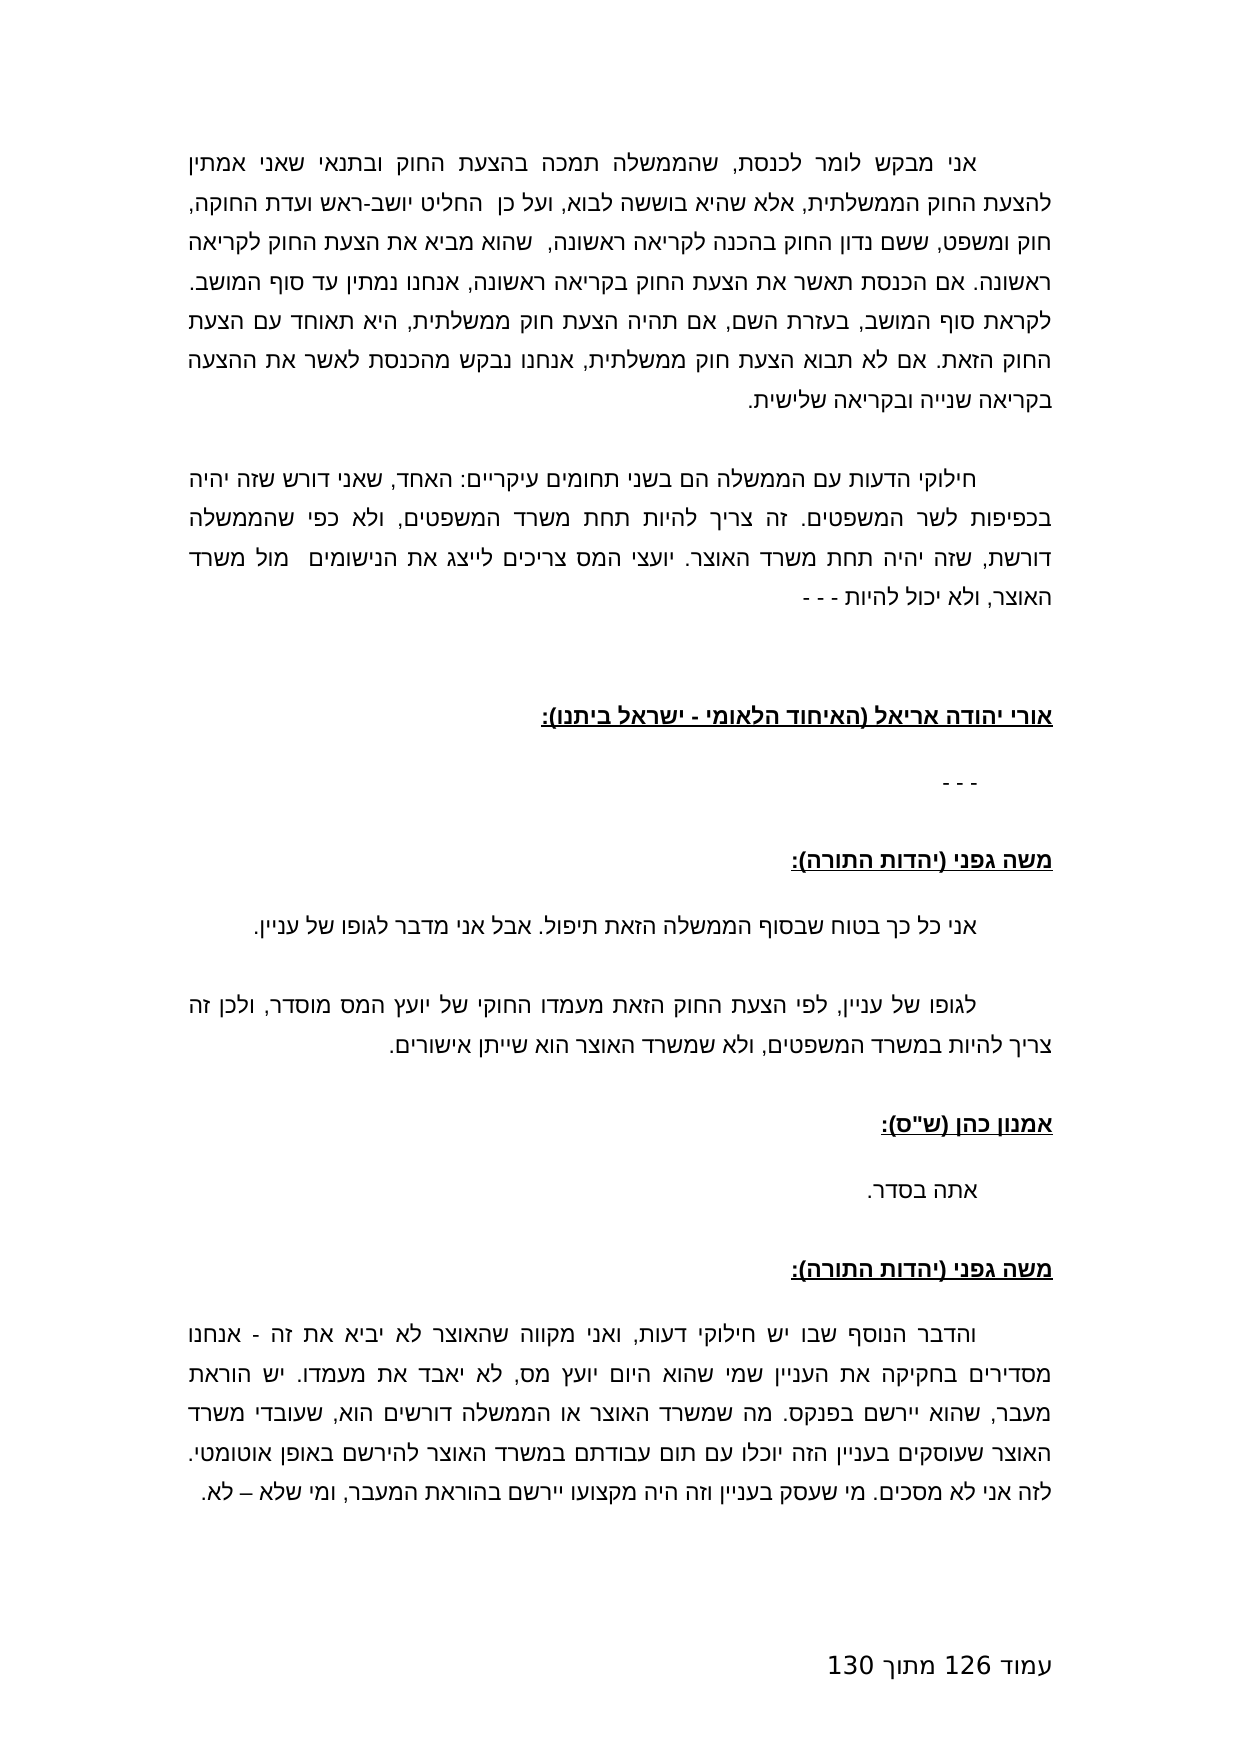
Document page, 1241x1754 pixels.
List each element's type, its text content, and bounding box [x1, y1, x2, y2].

text אתה בסדר. [187, 1177, 1053, 1203]
text משה גפני (יהדות התורה): [187, 847, 1053, 874]
text אמנון כהן (ש"ס): [187, 1111, 1053, 1137]
text חילוקי הדעות עם הממשלה הם בשני תחומים עיקריים: האחד, שאני דורש שזה יהיה בכפיפות לשר המשפטים. זה צריך להיות תחת משרד המשפטים, ולא כפי שהממשלה דורשת, שזה יהיה תחת משרד האוצר. יועצי המס צריכים לייצג את הנישומים מול משרד האוצר, ולא יכול להיות - - - [187, 466, 1053, 611]
text משה גפני (יהדות התורה): [187, 1256, 1053, 1282]
text אני מבקש לומר לכנסת, שהממשלה תמכה בהצעת החוק ובתנאי שאני אמתין להצעת החוק הממשלתית, אלא שהיא בוששה לבוא, ועל כן החליט יושב-ראש ועדת החוקה, חוק ומשפט, ששם נדון החוק בהכנה לקריאה ראשונה, שהוא מביא את הצעת החוק לקריאה ראשונה. אם הכנסת תאשר את הצעת החוק בקריאה ראשונה, אנחנו נמתין עד סוף המושב. לקראת סוף המושב, בעזרת השם, אם תהיה הצעת חוק ממשלתית, היא תאוחד עם הצעת החוק הזאת. אם לא תבוא הצעת חוק ממשלתית, אנחנו נבקש מהכנסת לאשר את ההצעה בקריאה שנייה ובקריאה שלישית. [187, 150, 1053, 413]
text אורי יהודה אריאל (האיחוד הלאומי - ישראל ביתנו): [187, 703, 1053, 729]
text אני כל כך בטוח שבסוף הממשלה הזאת תיפול. אבל אני מדבר לגופו של עניין. [187, 913, 1053, 940]
text והדבר הנוסף שבו יש חילוקי דעות, ואני מקווה שהאוצר לא יביא את זה - אנחנו מסדירים בחקיקה את העניין שמי שהוא היום יועץ מס, לא יאבד את מעמדו. יש הוראת מעבר, שהוא יירשם בפנקס. מה שמשרד האוצר או הממשלה דורשים הוא, שעובדי משרד האוצר שעוסקים בעניין הזה יוכלו עם תום עבודתם במשרד האוצר להירשם באופן אוטומטי. לזה אני לא מסכים. מי שעסק בעניין וזה היה מקצועו יירשם בהוראת המעבר, ומי שלא – לא. [187, 1321, 1053, 1506]
text - - - [187, 768, 1053, 795]
text לגופו של עניין, לפי הצעת החוק הזאת מעמדו החוקי של יועץ המס מוסדר, ולכן זה צריך להיות במשרד המשפטים, ולא שמשרד האוצר הוא שייתן אישורים. [187, 992, 1053, 1058]
